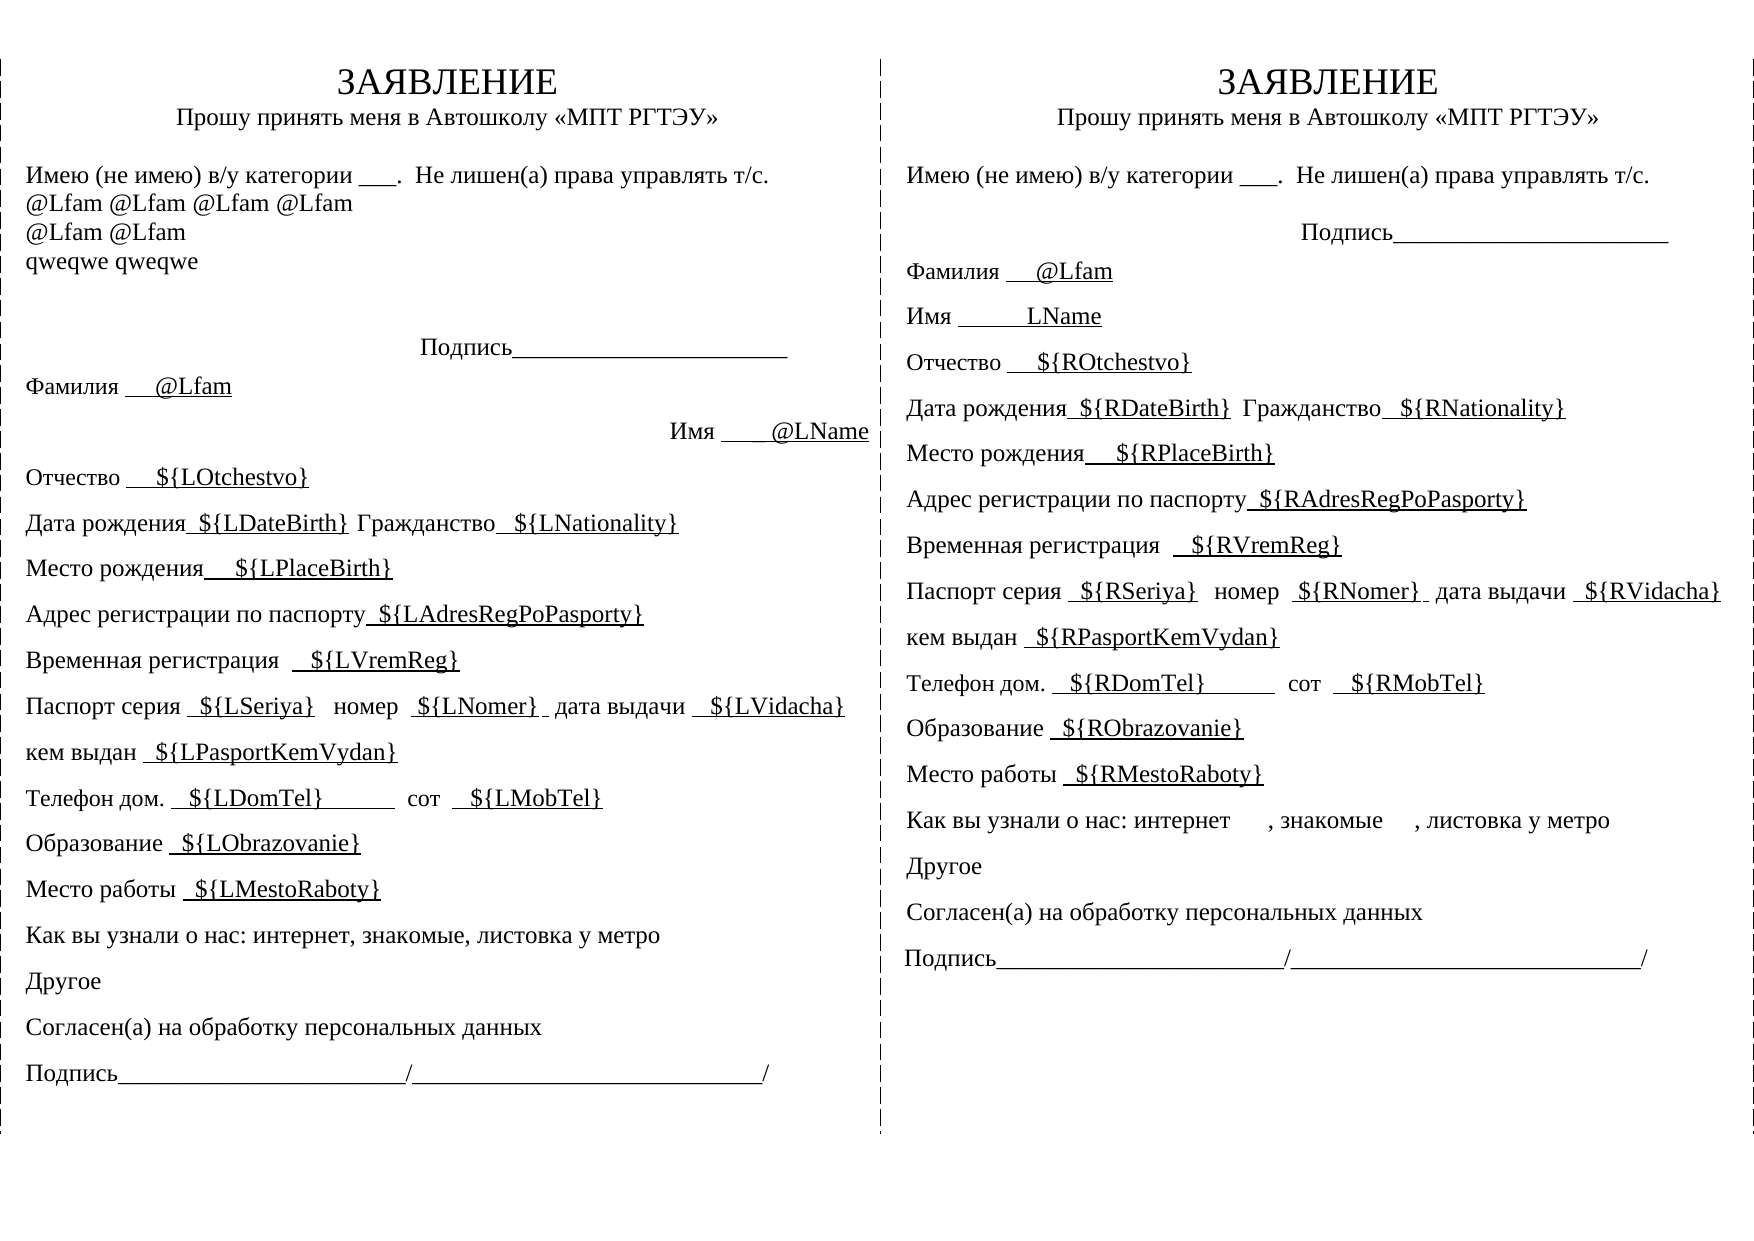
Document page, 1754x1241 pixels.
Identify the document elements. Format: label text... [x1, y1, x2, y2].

table_header ЗАЯВЛЕНИЕ Прошу принять меня в Автошколу «МПТ РГТЭУ» Имею (не имею) в/у категории ___. Не лишен(а) права управлять т/с. @Lfam @Lfam @Lfam @Lfam @Lfam @Lfam qweqwe qweqwe Подпись______________________ Фамилия @Lfam Имя _ @LName Отчество ${LOtchestvo} Дата рождения ${LDateBirth} Гражданство ${LNationality} Место рождения ${LPlaceBirth} Адрес регистрации по паспорту_${LAdresRegPoPasporty} Временная регистрация ${LVremReg} Паспорт серия ${LSeriya} номер ${LNomer} дата выдачи ${LVidacha} кем выдан ${LPasportKemVydan} Телефон дом. ${LDomTel} сот ${LMobTel} Образование ${LObrazovanie} Место работы ${LMestoRaboty} Как вы узнали о нас: интернет, знакомые, листовка у метро Другое Согласен(а) на обработку персональных данных Подпись_______________________/____________________________/ [0, 59, 880, 1133]
table_header ЗАЯВЛЕНИЕ Прошу принять меня в Автошколу «МПТ РГТЭУ» Имею (не имею) в/у категории ___. Не лишен(а) права управлять т/с. Подпись______________________ Фамилия @Lfam Имя LName Отчество ${ROtchestvo} Дата рождения ${RDateBirth} Гражданство ${RNationality} Место рождения ${RPlaceBirth} Адрес регистрации по паспорту_${RAdresRegPoPasporty} Временная регистрация ${RVremReg} Паспорт серия ${RSeriya} номер ${RNomer} дата выдачи ${RVidacha} кем выдан ${RPasportKemVydan} Телефон дом. ${RDomTel} сот ${RMobTel} Образование ${RObrazovanie} Место работы ${RMestoRaboty} Как вы узнали о нас: интернет , знакомые , листовка у метро Другое Согласен(а) на обработку персональных данных Подпись_______________________/____________________________/ [880, 59, 1754, 1133]
